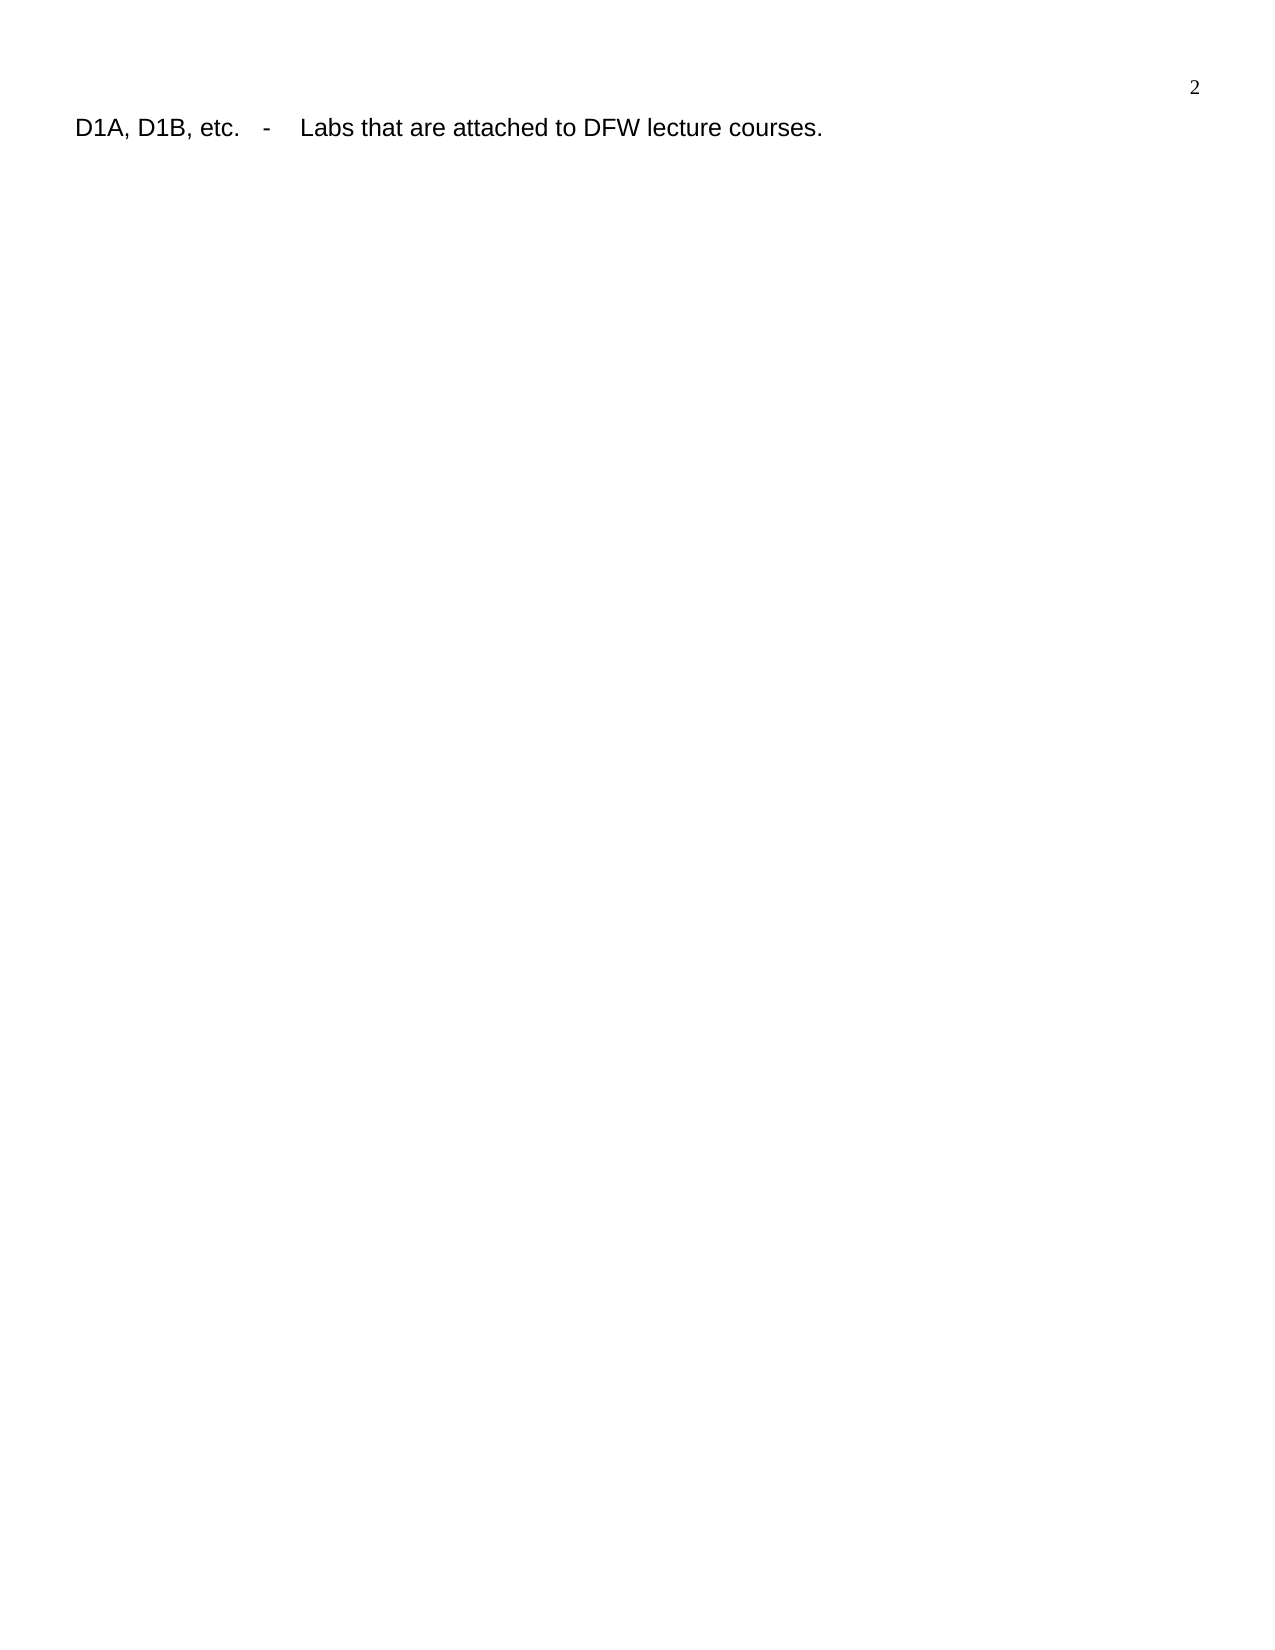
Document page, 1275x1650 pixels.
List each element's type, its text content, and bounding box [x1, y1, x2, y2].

text D1A, D1B, etc. - Labs that are attached to DFW lecture courses. [75, 112, 1200, 141]
